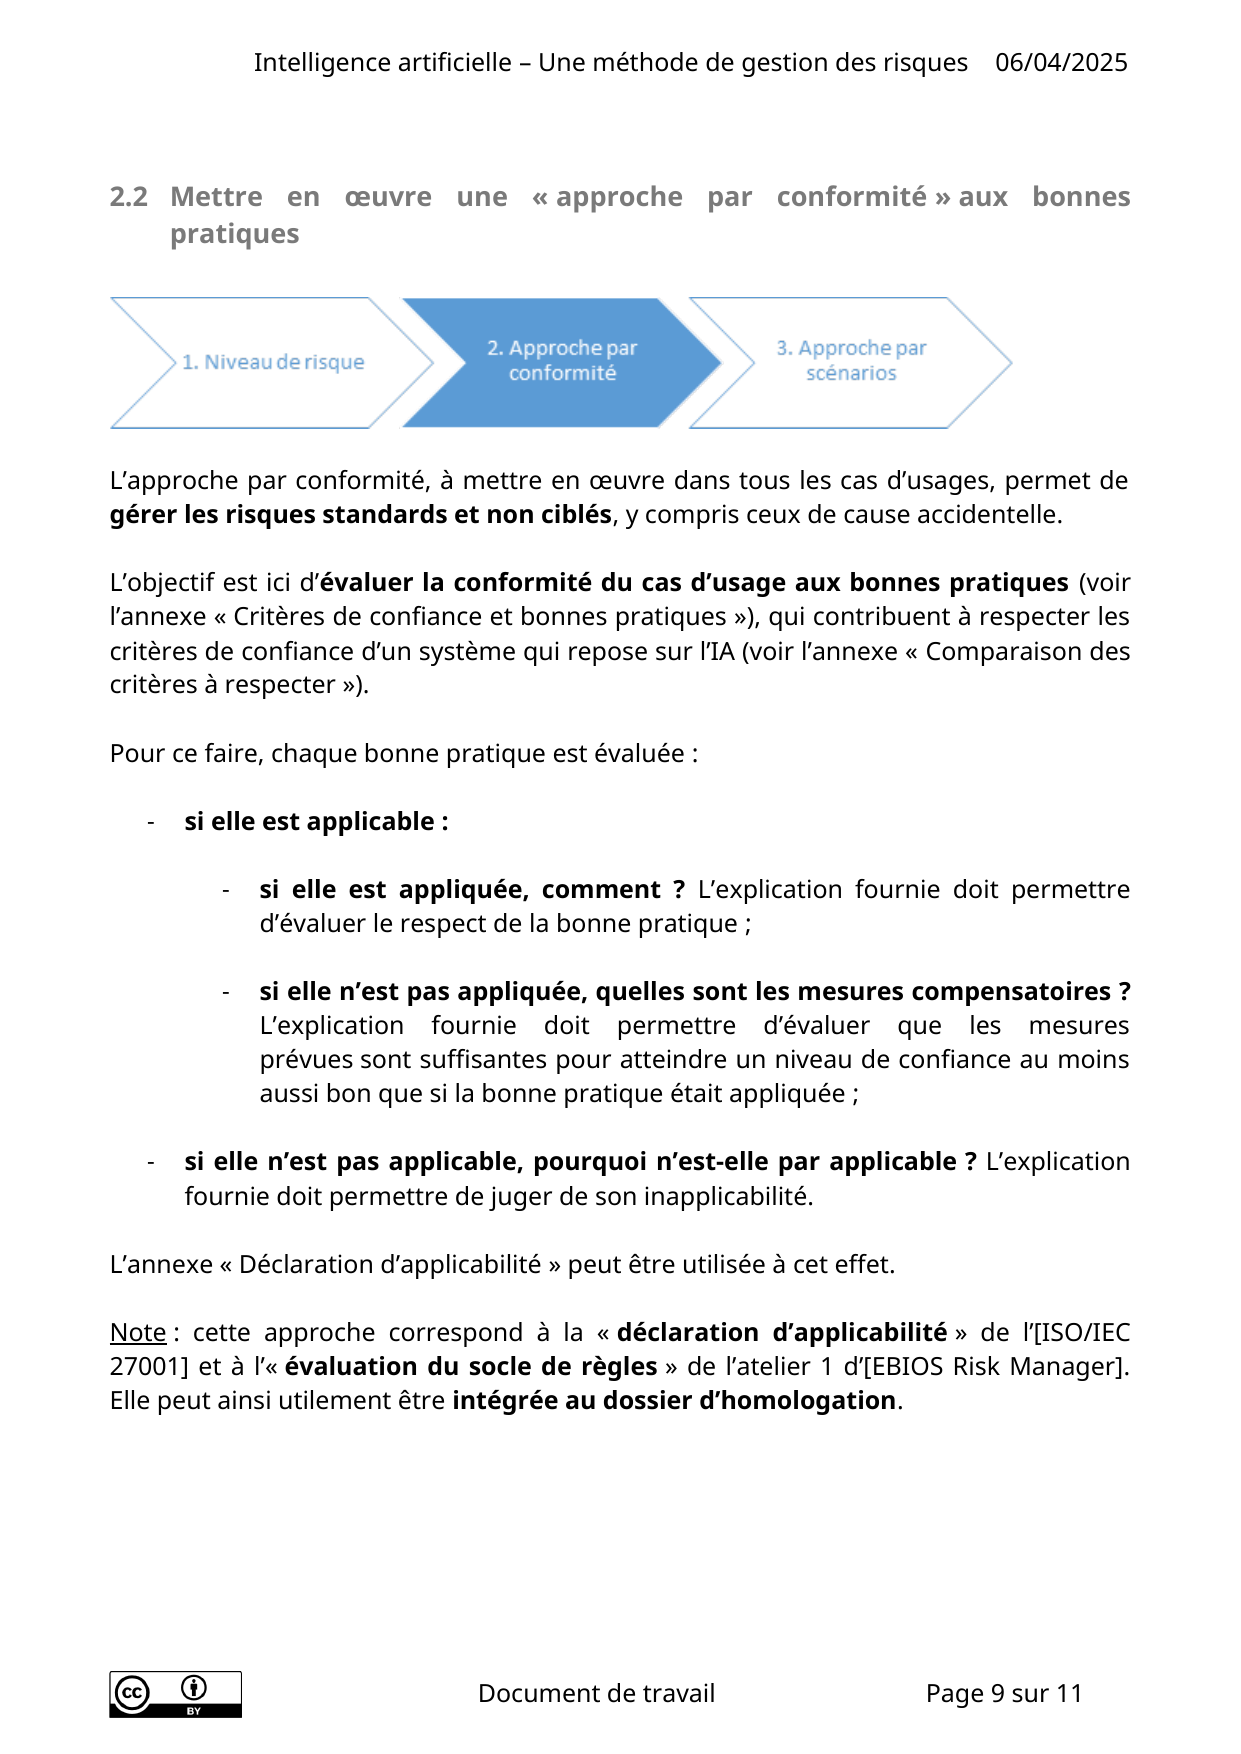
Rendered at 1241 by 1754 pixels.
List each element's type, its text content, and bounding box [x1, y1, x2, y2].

text Note : cette approche correspond à la « déclaration d’applicabilité » de l’[ISO/IEC 27001] et à l’« évaluation du socle de règles » de l’atelier 1 d’[EBIOS Risk Manager]. Elle peut ainsi utilement être intégrée au dossier d’homologation. [109, 1314, 1131, 1417]
text L’objectif est ici d’évaluer la conformité du cas d’usage aux bonnes pratiques (voir l’annexe « Critères de confiance et bonnes pratiques »), qui contribuent à respecter les critères de confiance d’un système qui repose sur l’IA (voir l’annexe « Comparaison des critères à respecter »). [109, 565, 1131, 701]
text Pour ce faire, chaque bonne pratique est évaluée : [109, 735, 1131, 769]
picture [109, 1671, 242, 1719]
picture [109, 297, 1016, 429]
list si elle est applicable : [147, 803, 1131, 837]
subtitle Mettre en œuvre une « approche par conformité » aux bonnes pratiques [109, 177, 1131, 251]
text L’approche par conformité, à mettre en œuvre dans tous les cas d’usages, permet de gérer les risques standards et non ciblés, y compris ceux de cause accidentelle. [109, 463, 1131, 531]
list si elle n’est pas appliquée, quelles sont les mesures compensatoires ? L’explication fournie doit permettre d’évaluer que les mesures prévues sont suffisantes pour atteindre un niveau de confiance au moins aussi bon que si la bonne pratique était appliquée ; [222, 974, 1131, 1110]
text L’annexe « Déclaration d’applicabilité » peut être utilisée à cet effet. [109, 1246, 1131, 1280]
list si elle n’est pas applicable, pourquoi n’est-elle par applicable ? L’explication fournie doit permettre de juger de son inapplicabilité. [147, 1144, 1131, 1212]
list si elle est appliquée, comment ? L’explication fournie doit permettre d’évaluer le respect de la bonne pratique ; [222, 872, 1131, 940]
